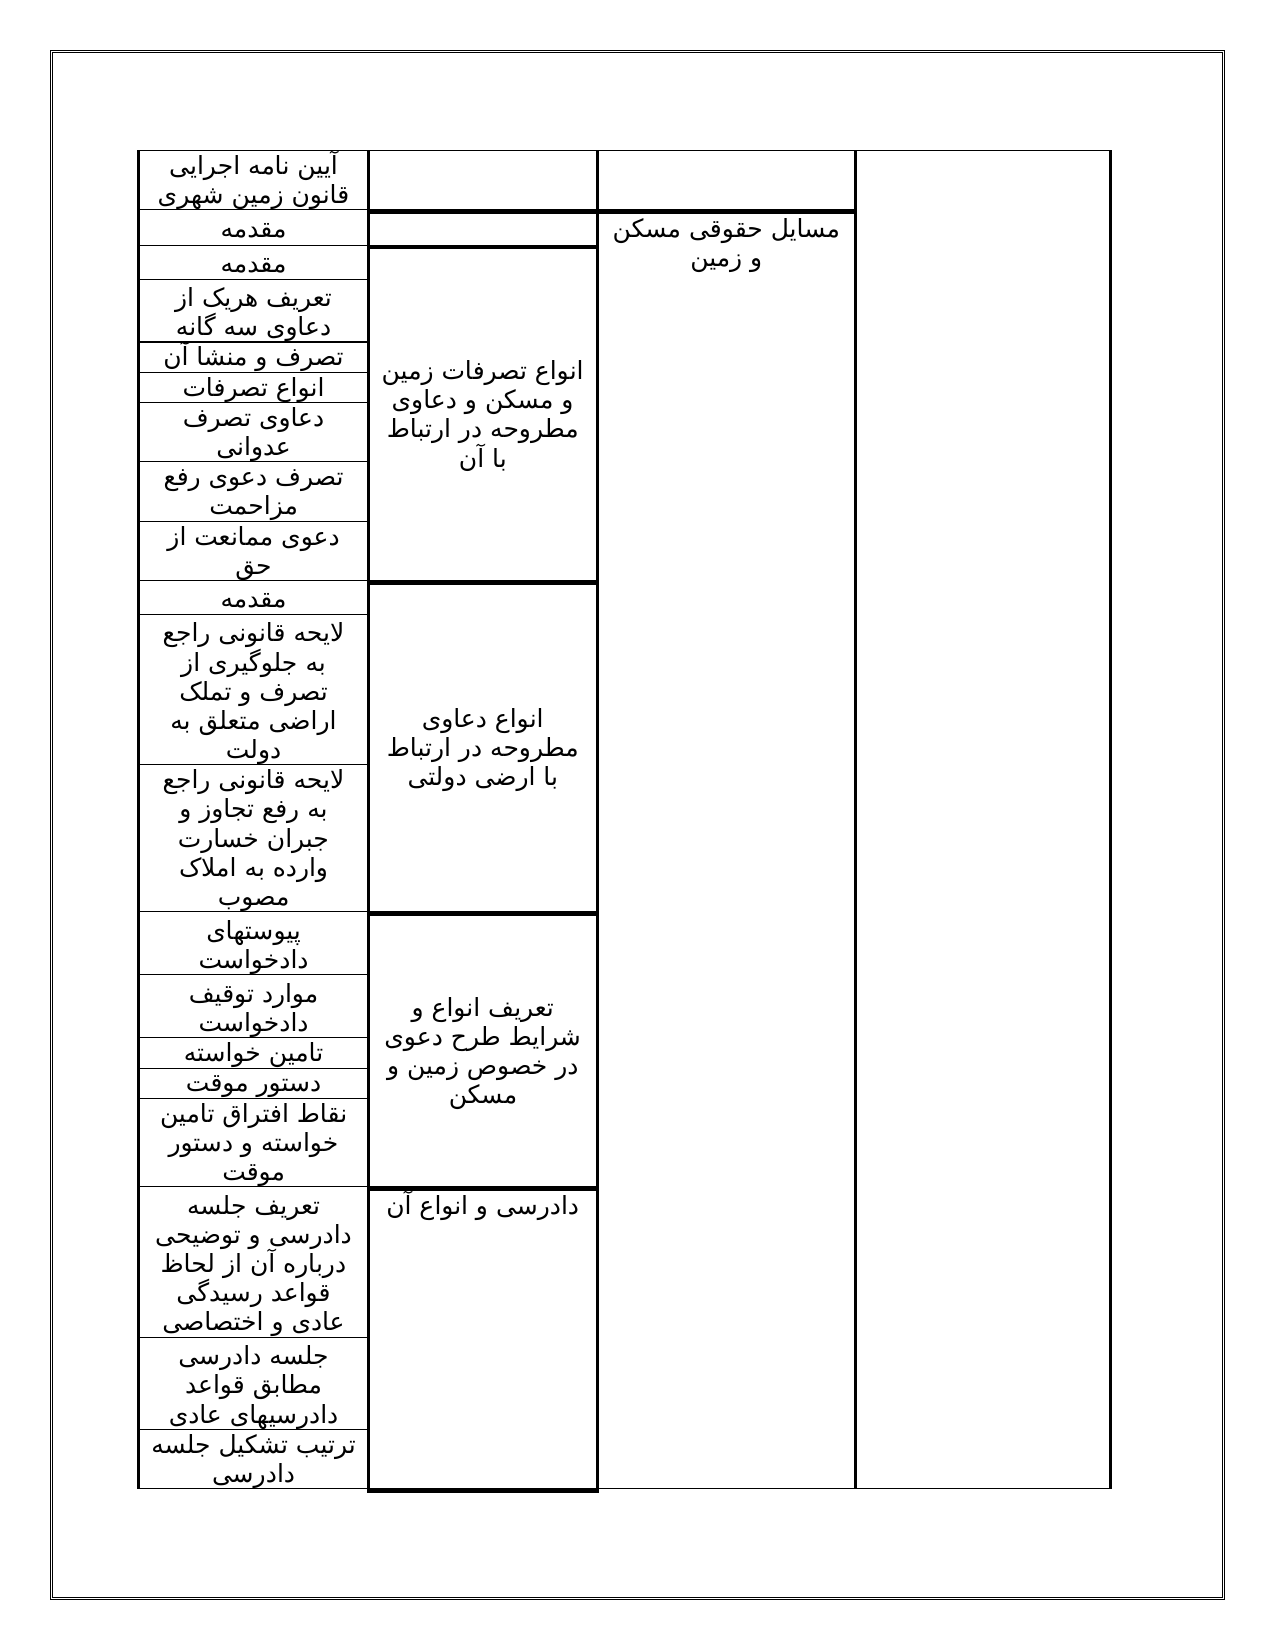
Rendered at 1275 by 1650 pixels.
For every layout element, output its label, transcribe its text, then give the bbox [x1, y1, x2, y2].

table_cell دعوی ممانعت از حق [140, 522, 367, 580]
table_cell تعریف انواع و شرایط طرح دعوی در خصوص زمین و مسکن [370, 916, 596, 1186]
table_cell تعریف هریک از دعاوی سه گانه [140, 280, 367, 341]
table_cell مسایل حقوقی مسکن و زمین [599, 214, 854, 1488]
table_cell پیوستهای دادخواست [140, 912, 367, 974]
table_cell تصرف و منشا آن [140, 343, 367, 372]
table_cell ترتیب تشکیل جلسه دادرسی [140, 1430, 367, 1488]
table_cell جلسه دادرسی مطابق قواعد دادرسیهای عادی [140, 1338, 367, 1429]
table_cell مقدمه [140, 246, 367, 278]
table_cell تامین خواسته [140, 1038, 367, 1067]
table_cell انواع تصرفات [140, 373, 367, 402]
table_cell دادرسی و انواع آن [370, 1191, 596, 1488]
table_cell دعاوی تصرف عدوانی [140, 403, 367, 461]
table_cell انواع تصرفات زمین و مسکن و دعاوی مطروحه در ارتباط با آن [370, 249, 596, 580]
table_cell انواع دعاوی مطروحه در ارتباط با ارضی دولتی [370, 585, 596, 911]
table_cell لایحه قانونی راجع به جلوگیری از تصرف و تملک اراضی متعلق به دولت [140, 615, 367, 764]
table_cell موارد توقیف دادخواست [140, 975, 367, 1037]
table_cell آیین نامه اجرایی قانون زمین شهری [140, 151, 367, 209]
table_cell تعریف جلسه دادرسی و توضیحی درباره آن از لحاظ قواعد رسیدگی عادی و اختصاصی [140, 1187, 367, 1337]
table_cell [370, 214, 596, 244]
table_cell مقدمه [140, 210, 367, 244]
table_cell دستور موقت [140, 1069, 367, 1098]
table_cell تصرف دعوی رفع مزاحمت [140, 462, 367, 521]
table_cell نقاط افتراق تامین خواسته و دستور موقت [140, 1099, 367, 1186]
table_cell مقدمه [140, 581, 367, 614]
table_cell لایحه قانونی راجع به رفع تجاوز و جبران خسارت وارده به املاک مصوب [140, 765, 367, 911]
